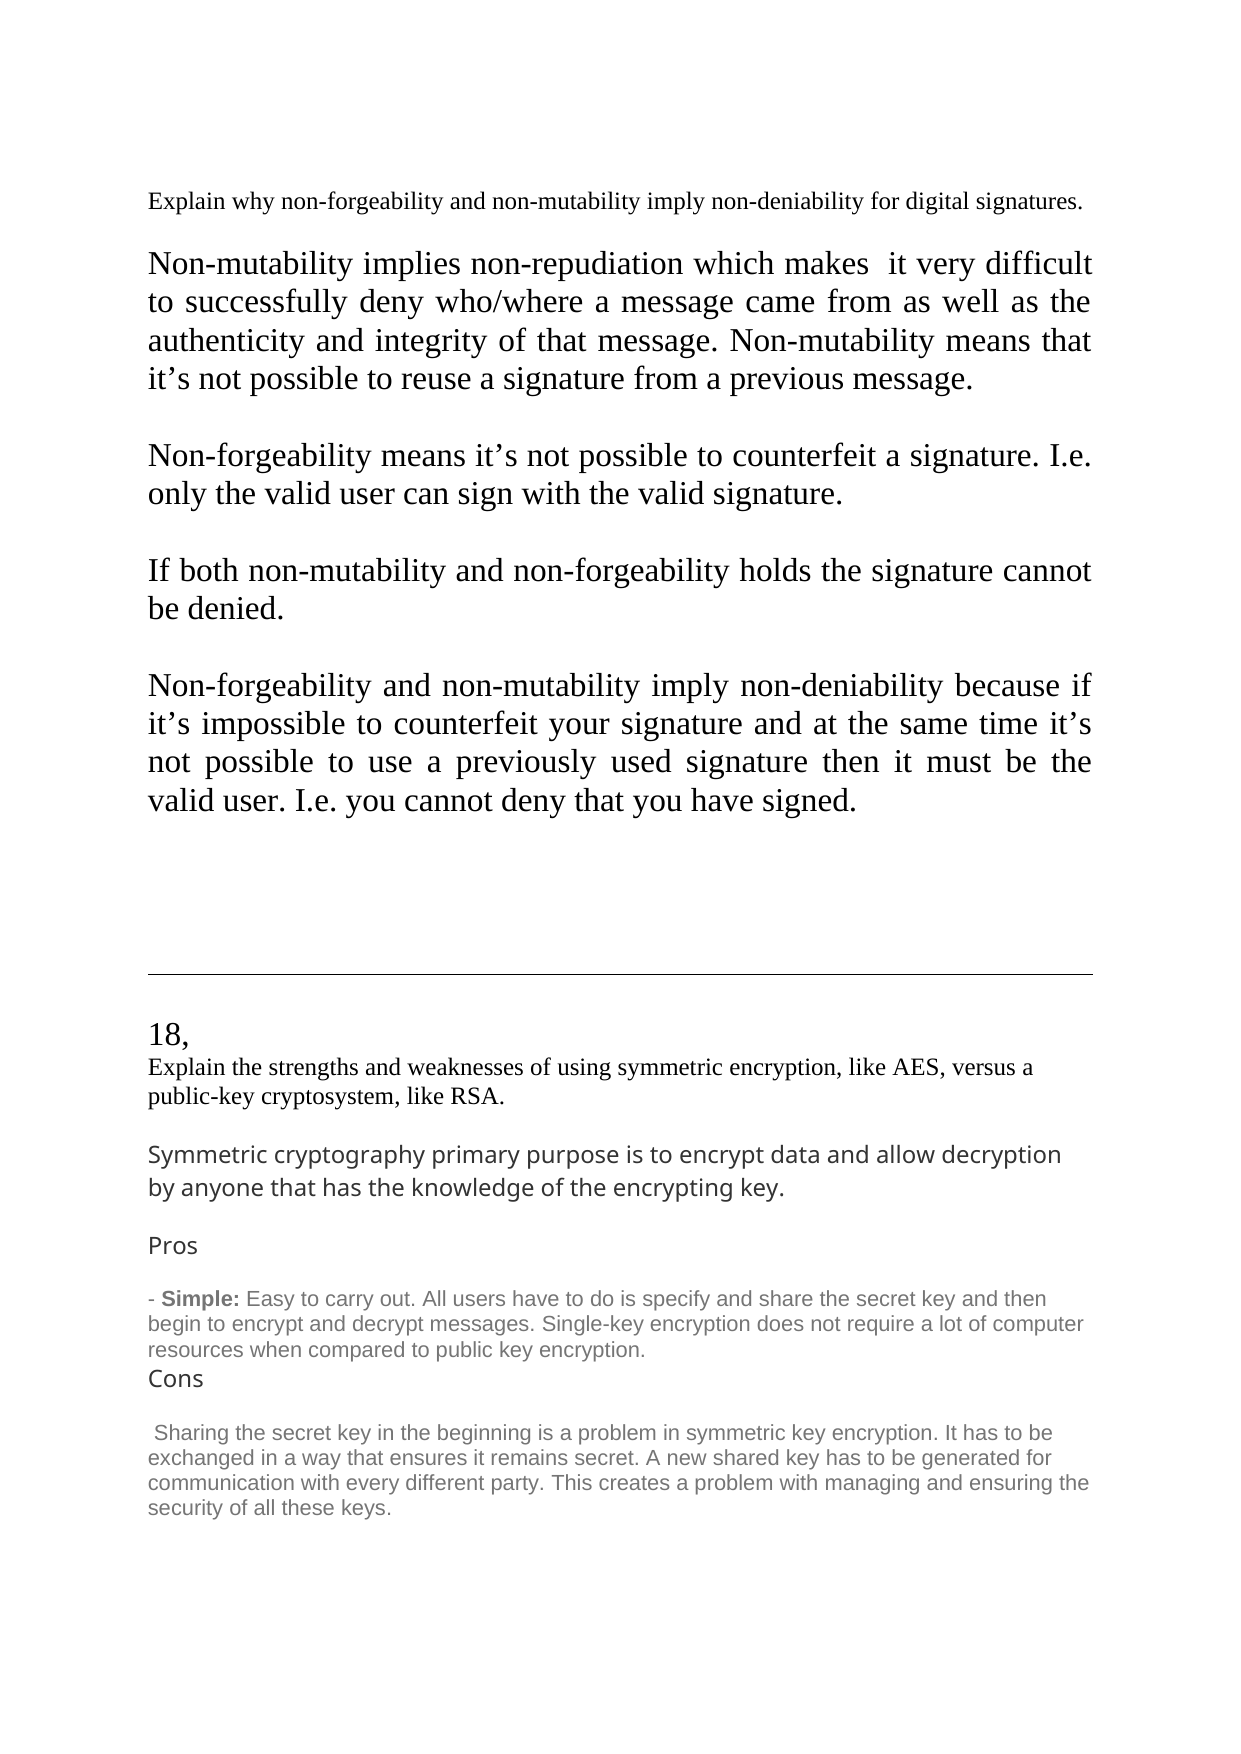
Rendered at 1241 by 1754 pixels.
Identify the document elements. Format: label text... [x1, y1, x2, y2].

text Non-mutability implies non-repudiation which makes it very difficult to successfully deny who/where a message came from as well as the authenticity and integrity of that message. Non-mutability means that it’s not possible to reuse a signature from a previous message. [148, 243, 1093, 397]
text Non-forgeability and non-mutability imply non-deniability because if it’s impossible to counterfeit your signature and at the same time it’s not possible to use a previously used signature then it must be the valid user. I.e. you cannot deny that you have signed. [148, 665, 1093, 818]
text 18, [148, 1014, 1093, 1052]
text If both non-mutability and non-forgeability holds the signature cannot be denied. [148, 550, 1093, 627]
text Explain the strengths and weaknesses of using symmetric encryption, like AES, versus a public-key cryptosystem, like RSA. [148, 1052, 1093, 1109]
text Explain why non-forgeability and non-mutability imply non-deniability for digital signatures. [148, 186, 1093, 215]
text Sharing the secret key in the beginning is a problem in symmetric key encryption. It has to be exchanged in a way that ensures it remains secret. A new shared key has to be generated for communication with every different party. This creates a problem with managing and ensuring the security of all these keys. [392, 1419, 1093, 1520]
text Pros [148, 1228, 1093, 1261]
text - Simple: Easy to carry out. All users have to do is specify and share the secret key and then begin to encrypt and decrypt messages. Single-key encryption does not require a lot of computer resources when compared to public key encryption. [148, 1286, 1093, 1362]
text Symmetric cryptography primary purpose is to encrypt data and allow decryption by anyone that has the knowledge of the encrypting key. [148, 1138, 1093, 1203]
text Cons [148, 1362, 1093, 1394]
text Non-forgeability means it’s not possible to counterfeit a signature. I.e. only the valid user can sign with the valid signature. [148, 435, 1093, 512]
